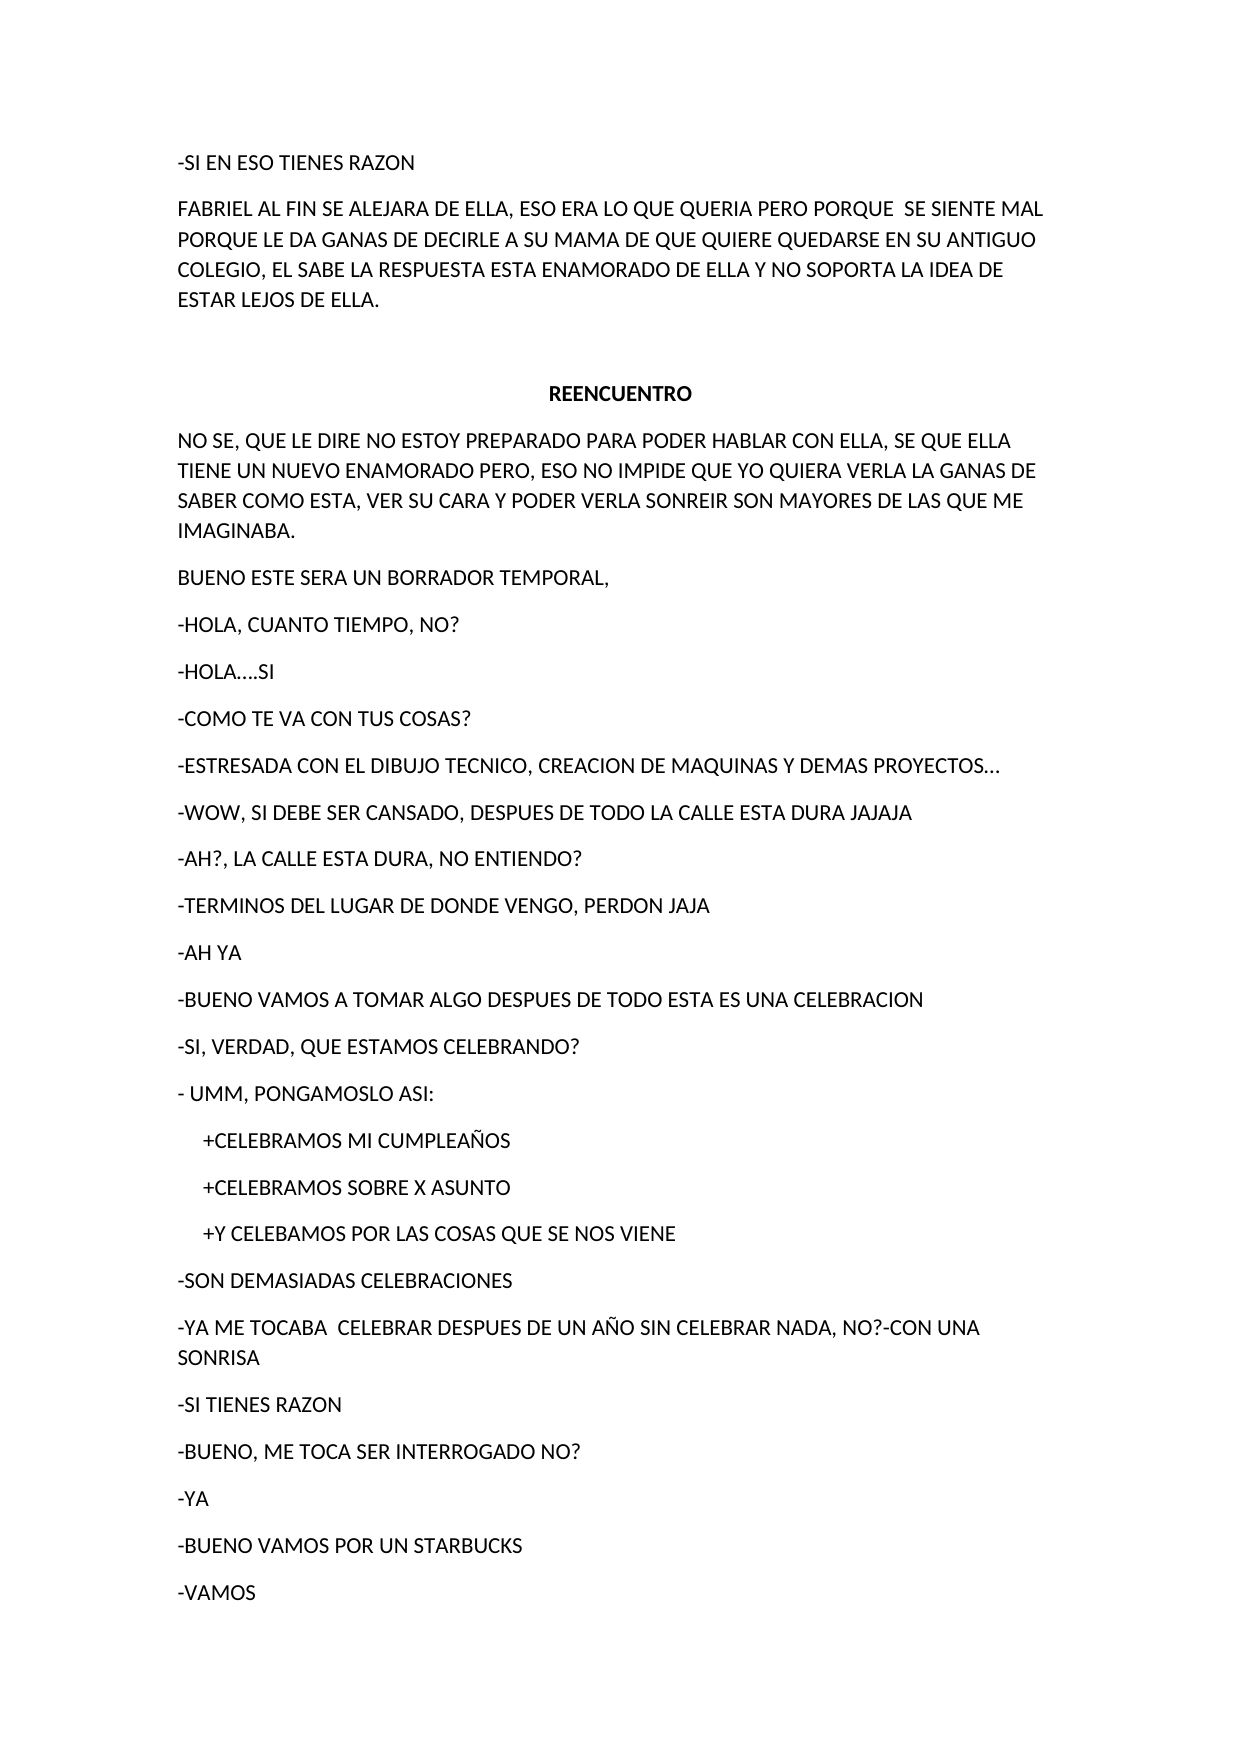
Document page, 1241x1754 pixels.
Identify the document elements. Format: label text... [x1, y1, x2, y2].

text -SI TIENES RAZON [177, 1390, 1063, 1418]
text BUENO ESTE SERA UN BORRADOR TEMPORAL, [177, 563, 1063, 591]
text -YA [177, 1484, 1063, 1512]
text -HOLA, CUANTO TIEMPO, NO? [177, 610, 1063, 638]
text -YA ME TOCABA CELEBRAR DESPUES DE UN AÑO SIN CELEBRAR NADA, NO?-CON UNA SONRISA [177, 1313, 1063, 1371]
text NO SE, QUE LE DIRE NO ESTOY PREPARADO PARA PODER HABLAR CON ELLA, SE QUE ELLA TIENE UN NUEVO ENAMORADO PERO, ESO NO IMPIDE QUE YO QUIERA VERLA LA GANAS DE SABER COMO ESTA, VER SU CARA Y PODER VERLA SONREIR SON MAYORES DE LAS QUE ME IMAGINABA. [177, 426, 1063, 544]
text -BUENO, ME TOCA SER INTERROGADO NO? [177, 1437, 1063, 1465]
text -TERMINOS DEL LUGAR DE DONDE VENGO, PERDON JAJA [177, 891, 1063, 919]
text -AH YA [177, 938, 1063, 966]
text -HOLA….SI [177, 657, 1063, 685]
text -SI EN ESO TIENES RAZON [177, 148, 1063, 176]
text +Y CELEBAMOS POR LAS COSAS QUE SE NOS VIENE [177, 1219, 1063, 1247]
text - UMM, PONGAMOSLO ASI: [177, 1079, 1063, 1107]
text +CELEBRAMOS MI CUMPLEAÑOS [177, 1126, 1063, 1154]
text -SON DEMASIADAS CELEBRACIONES [177, 1266, 1063, 1294]
text -SI, VERDAD, QUE ESTAMOS CELEBRANDO? [177, 1032, 1063, 1060]
text REENCUENTRO [177, 379, 1063, 407]
text -WOW, SI DEBE SER CANSADO, DESPUES DE TODO LA CALLE ESTA DURA JAJAJA [177, 798, 1063, 826]
text -VAMOS [177, 1578, 1063, 1606]
text -BUENO VAMOS POR UN STARBUCKS [177, 1531, 1063, 1559]
text -AH?, LA CALLE ESTA DURA, NO ENTIENDO? [177, 844, 1063, 872]
text -BUENO VAMOS A TOMAR ALGO DESPUES DE TODO ESTA ES UNA CELEBRACION [177, 985, 1063, 1013]
text FABRIEL AL FIN SE ALEJARA DE ELLA, ESO ERA LO QUE QUERIA PERO PORQUE SE SIENTE MAL PORQUE LE DA GANAS DE DECIRLE A SU MAMA DE QUE QUIERE QUEDARSE EN SU ANTIGUO COLEGIO, EL SABE LA RESPUESTA ESTA ENAMORADO DE ELLA Y NO SOPORTA LA IDEA DE ESTAR LEJOS DE ELLA. [177, 194, 1063, 313]
text -COMO TE VA CON TUS COSAS? [177, 704, 1063, 732]
text -ESTRESADA CON EL DIBUJO TECNICO, CREACION DE MAQUINAS Y DEMAS PROYECTOS… [177, 751, 1063, 779]
text +CELEBRAMOS SOBRE X ASUNTO [177, 1173, 1063, 1201]
